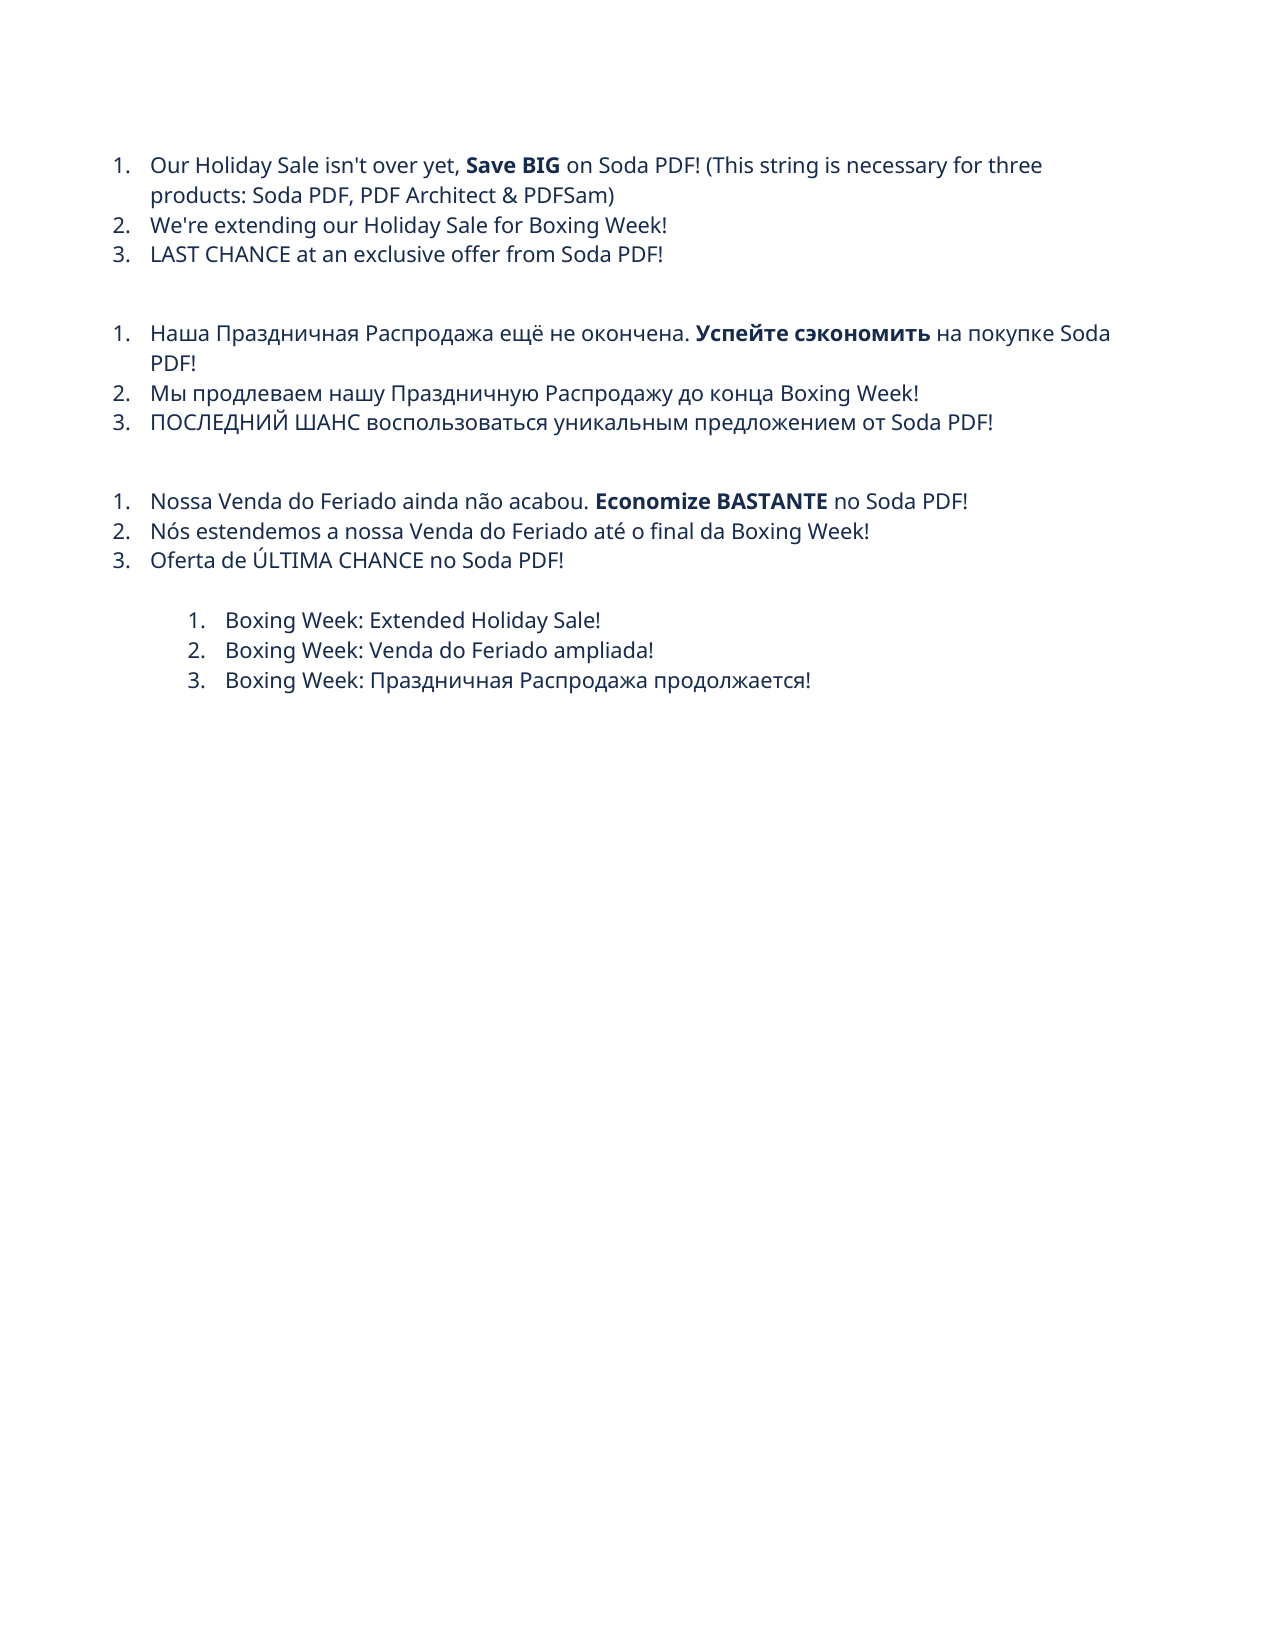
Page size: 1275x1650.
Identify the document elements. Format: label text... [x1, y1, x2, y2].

list Наша Праздничная Распродажа ещё не окончена. Успейте сэкономить на покупке Soda PDF! [112, 318, 1125, 377]
list Boxing Week: Venda do Feriado ampliada! [187, 635, 1125, 664]
list Мы продлеваем нашу Праздничную Распродажу до конца Boxing Week! [112, 377, 1125, 407]
list Boxing Week: Extended Holiday Sale! [187, 605, 1125, 635]
list We're extending our Holiday Sale for Boxing Week! [112, 209, 1125, 239]
list ПОСЛЕДНИЙ ШАНС воспользоваться уникальным предложением от Soda PDF! [112, 407, 1125, 437]
list Oferta de ÚLTIMA CHANCE no Soda PDF! [112, 545, 1125, 575]
list Nossa Venda do Feriado ainda não acabou. Economize BASTANTE no Soda PDF! [112, 486, 1125, 516]
list Our Holiday Sale isn't over yet, Save BIG on Soda PDF! (This string is necessary for three products: Soda PDF, PDF Architect & PDFSam) [112, 150, 1125, 209]
list Nós estendemos a nossa Venda do Feriado até o final da Boxing Week! [112, 516, 1125, 545]
list LAST CHANCE at an exclusive offer from Soda PDF! [112, 239, 1125, 269]
list Boxing Week: Праздничная Распродажа продолжается! [187, 664, 1125, 694]
